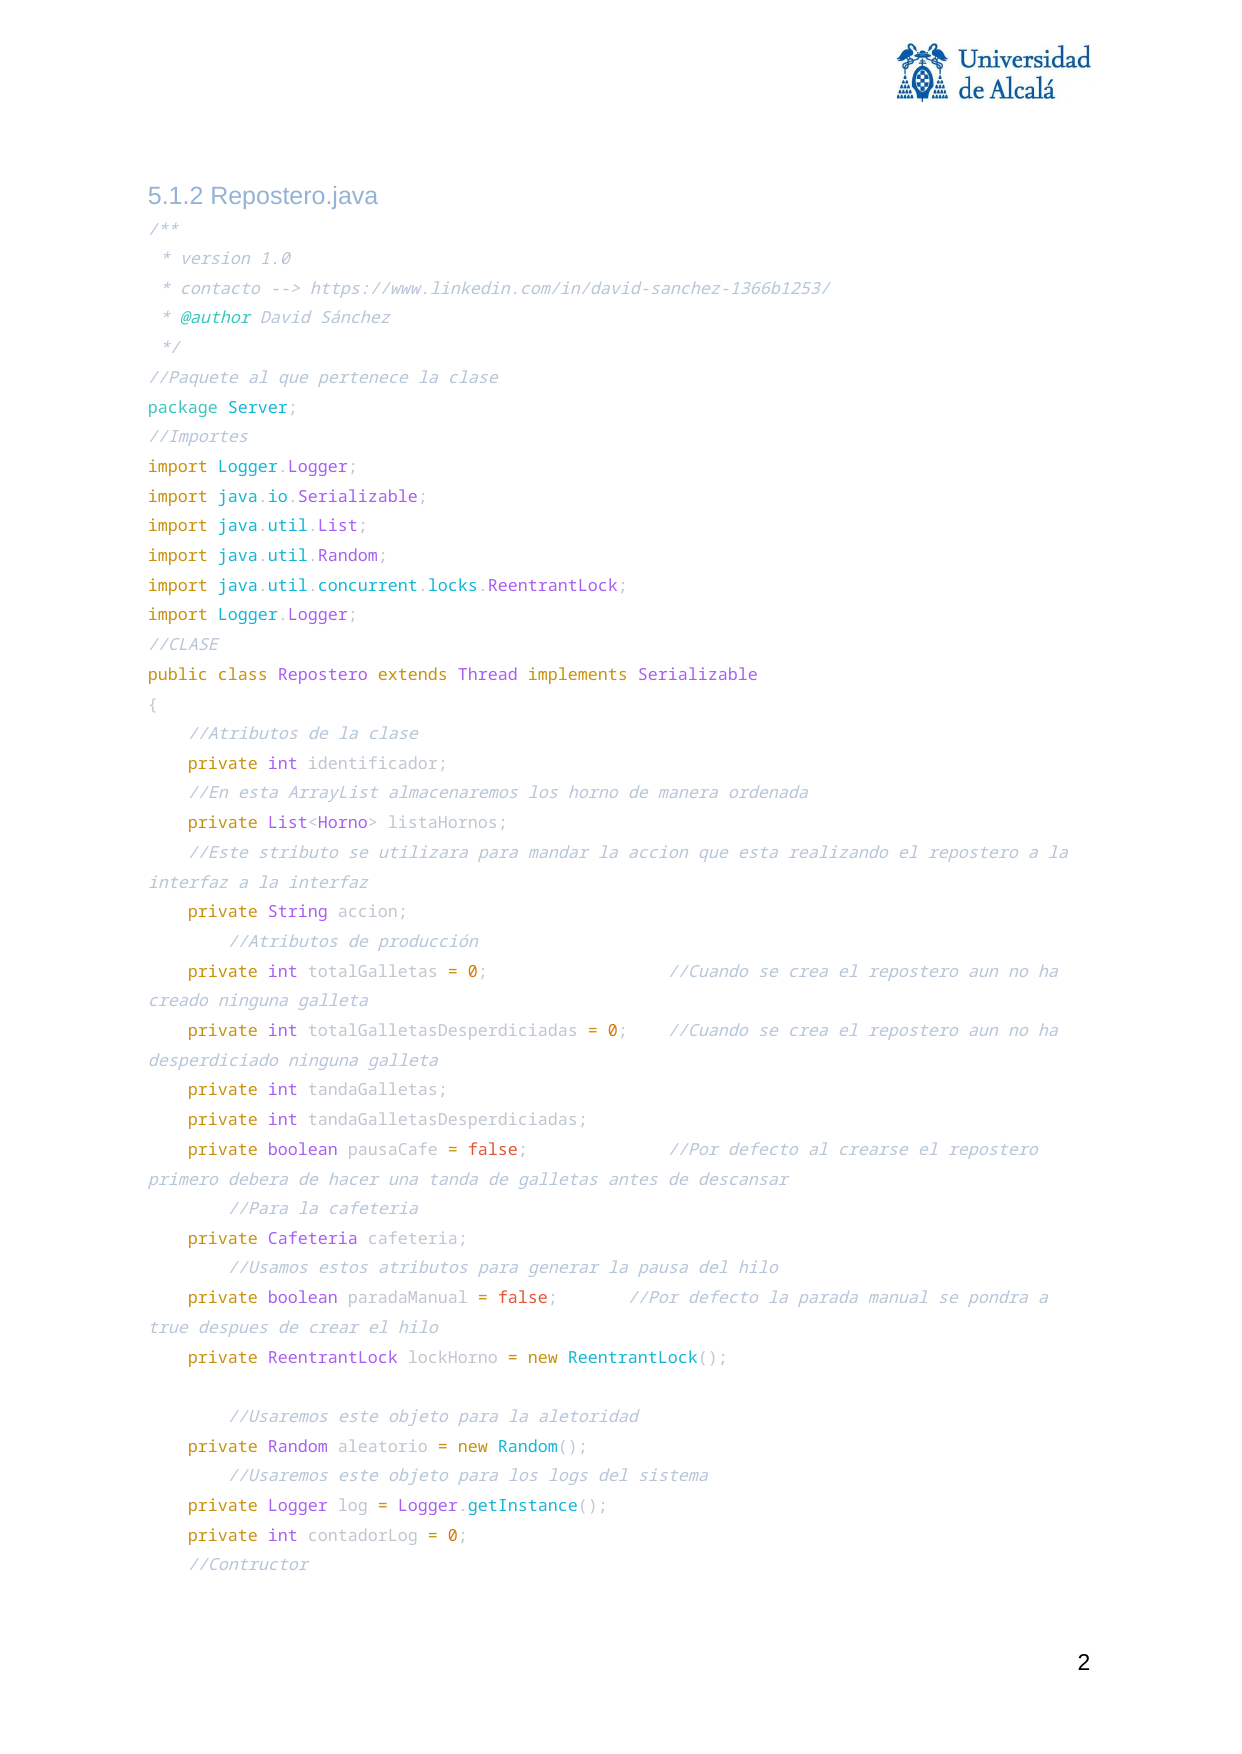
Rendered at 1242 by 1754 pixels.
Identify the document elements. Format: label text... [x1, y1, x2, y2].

text //Atributos de producción [148, 923, 1094, 952]
text //Usamos estos atributos para generar la pausa del hilo [148, 1249, 1094, 1279]
text //En esta ArrayList almacenaremos los horno de manera ordenada [148, 774, 1094, 804]
text private int totalGalletasDesperdiciadas = 0; //Cuando se crea el repostero aun no ha desperdiciado ninguna galleta [148, 1012, 1094, 1071]
text //Usaremos este objeto para los logs del sistema [148, 1457, 1094, 1487]
text import Logger.Logger; [148, 596, 1094, 626]
text private Random aleatorio = new Random(); [148, 1427, 1094, 1457]
text //Atributos de la clase [148, 715, 1094, 744]
text * contacto --> https://www.linkedin.com/in/david-sanchez-1366b1253/ [148, 269, 1094, 299]
text package Server; [148, 388, 1094, 418]
text private Logger log = Logger.getInstance(); [148, 1487, 1094, 1516]
text /** [148, 210, 1094, 240]
text private int identificador; [148, 744, 1094, 774]
picture [896, 40, 1091, 102]
text private int totalGalletas = 0; //Cuando se crea el repostero aun no ha creado ninguna galleta [148, 952, 1094, 1012]
text import java.util.concurrent.locks.ReentrantLock; [148, 566, 1094, 596]
text private int tandaGalletasDesperdiciadas; [148, 1101, 1094, 1130]
text //Este stributo se utilizara para mandar la accion que esta realizando el repostero a la interfaz a la interfaz [148, 833, 1094, 893]
text private String accion; [148, 893, 1094, 923]
subtitle 5.1.2 Repostero.java [148, 181, 1094, 210]
text private int tandaGalletas; [148, 1071, 1094, 1101]
text //Usaremos este objeto para la aletoridad [148, 1398, 1094, 1427]
text import java.util.Random; [148, 537, 1094, 566]
text //Paquete al que pertenece la clase [148, 358, 1094, 388]
text private boolean pausaCafe = false; //Por defecto al crearse el repostero primero debera de hacer una tanda de galletas antes de descansar [148, 1130, 1094, 1190]
text private ReentrantLock lockHorno = new ReentrantLock(); [148, 1338, 1094, 1368]
text public class Repostero extends Thread implements Serializable [148, 655, 1094, 685]
text import java.io.Serializable; [148, 477, 1094, 507]
text private boolean paradaManual = false; //Por defecto la parada manual se pondra a true despues de crear el hilo [148, 1279, 1094, 1338]
text private List<Horno> listaHornos; [148, 804, 1094, 833]
text { [148, 685, 1094, 715]
text import java.util.List; [148, 507, 1094, 537]
text //Para la cafeteria [148, 1190, 1094, 1219]
text * @author David Sánchez [148, 299, 1094, 329]
text * version 1.0 [148, 240, 1094, 269]
text //Importes [148, 418, 1094, 448]
text import Logger.Logger; [148, 448, 1094, 477]
text //Contructor [148, 1546, 1094, 1576]
text //CLASE [148, 626, 1094, 655]
text private Cafeteria cafeteria; [148, 1219, 1094, 1249]
text */ [148, 329, 1094, 358]
text private int contadorLog = 0; [148, 1516, 1094, 1546]
